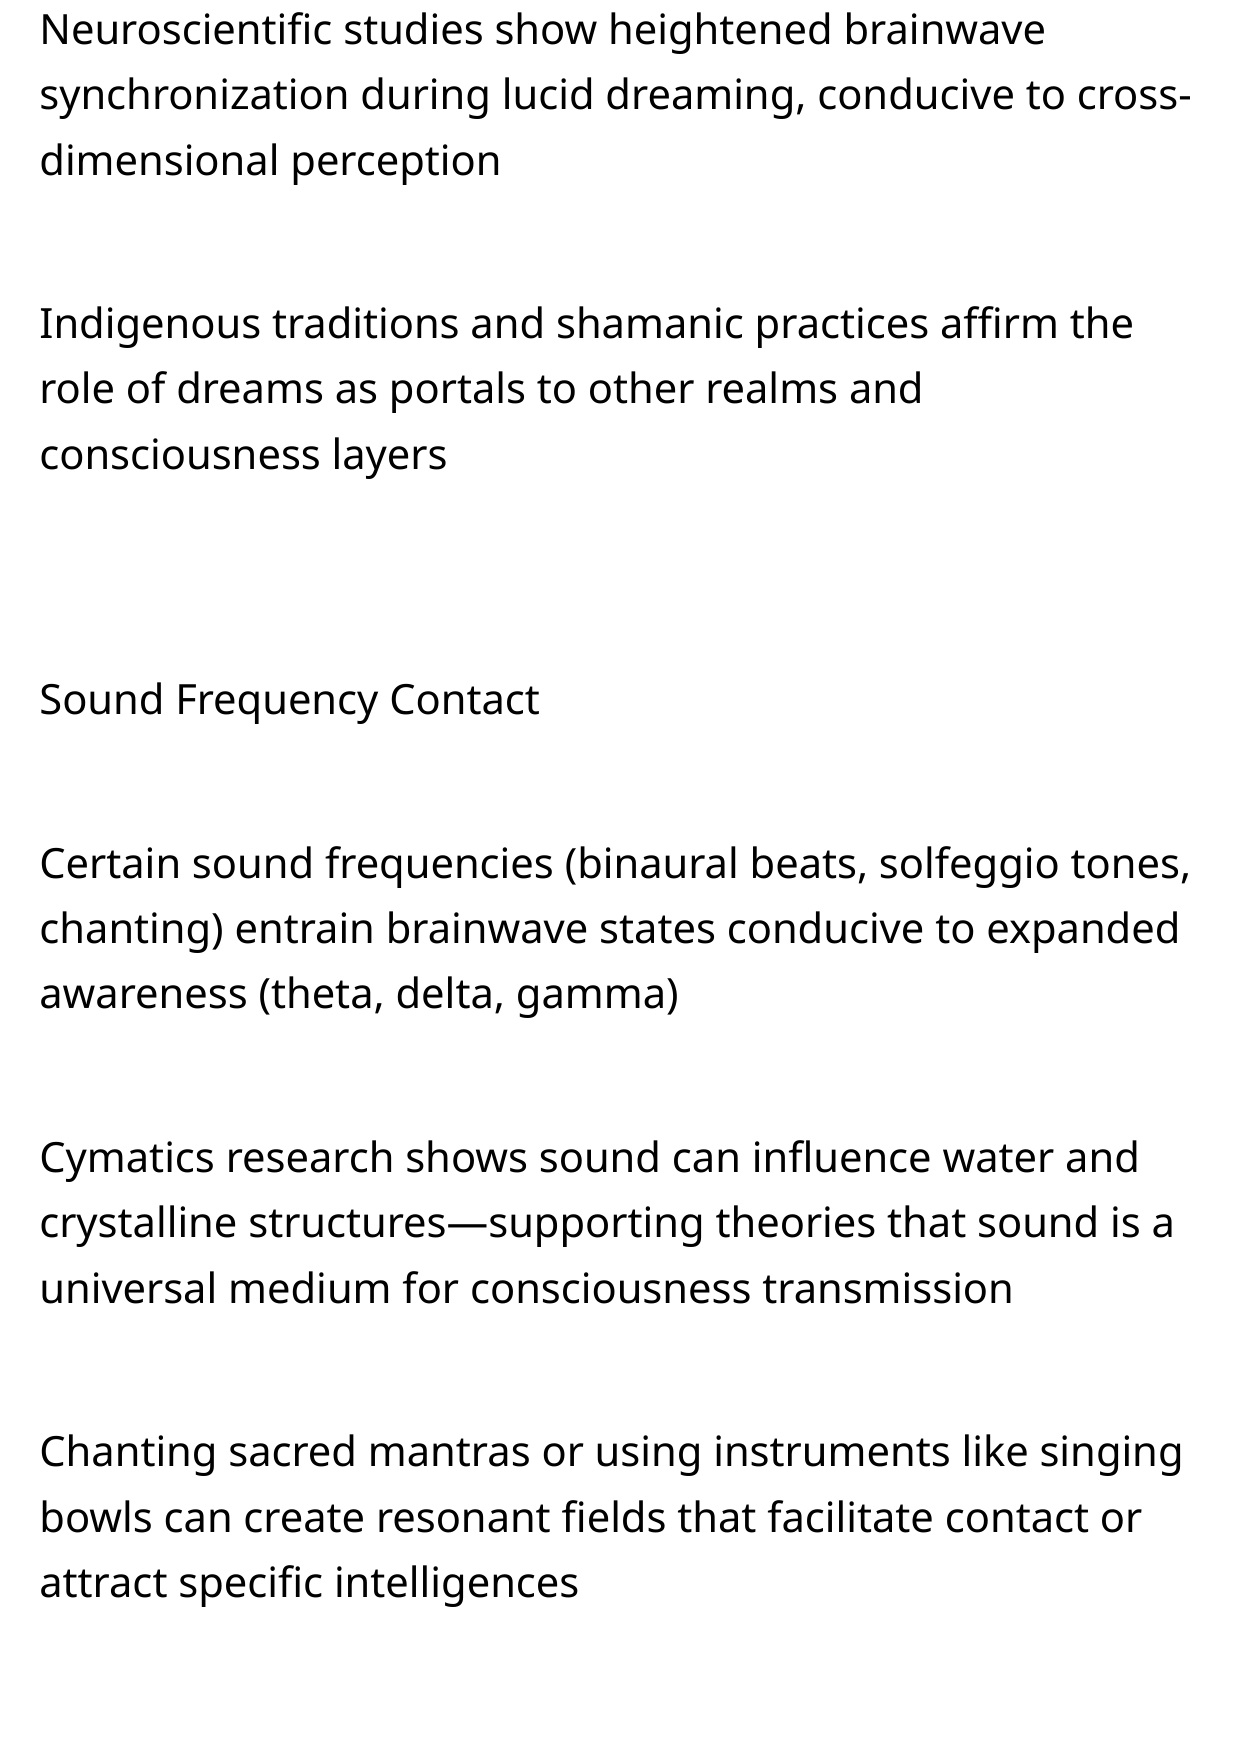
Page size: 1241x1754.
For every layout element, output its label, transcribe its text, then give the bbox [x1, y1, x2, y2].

text Sound Frequency Contact [39, 670, 1201, 727]
text Certain sound frequencies (binaural beats, solfeggio tones, chanting) entrain brainwave states conducive to expanded awareness (theta, delta, gamma) [39, 834, 1201, 1021]
text Chanting sacred mantras or using instruments like singing bowls can create resonant fields that facilitate contact or attract specific intelligences [39, 1422, 1201, 1609]
text Cymatics research shows sound can influence water and crystalline structures—supporting theories that sound is a universal medium for consciousness transmission [39, 1128, 1201, 1315]
text Indigenous traditions and shamanic practices affirm the role of dreams as portals to other realms and consciousness layers [39, 294, 1201, 481]
text Neuroscientific studies show heightened brainwave synchronization during lucid dreaming, conducive to cross-dimensional perception [39, 0, 1201, 187]
